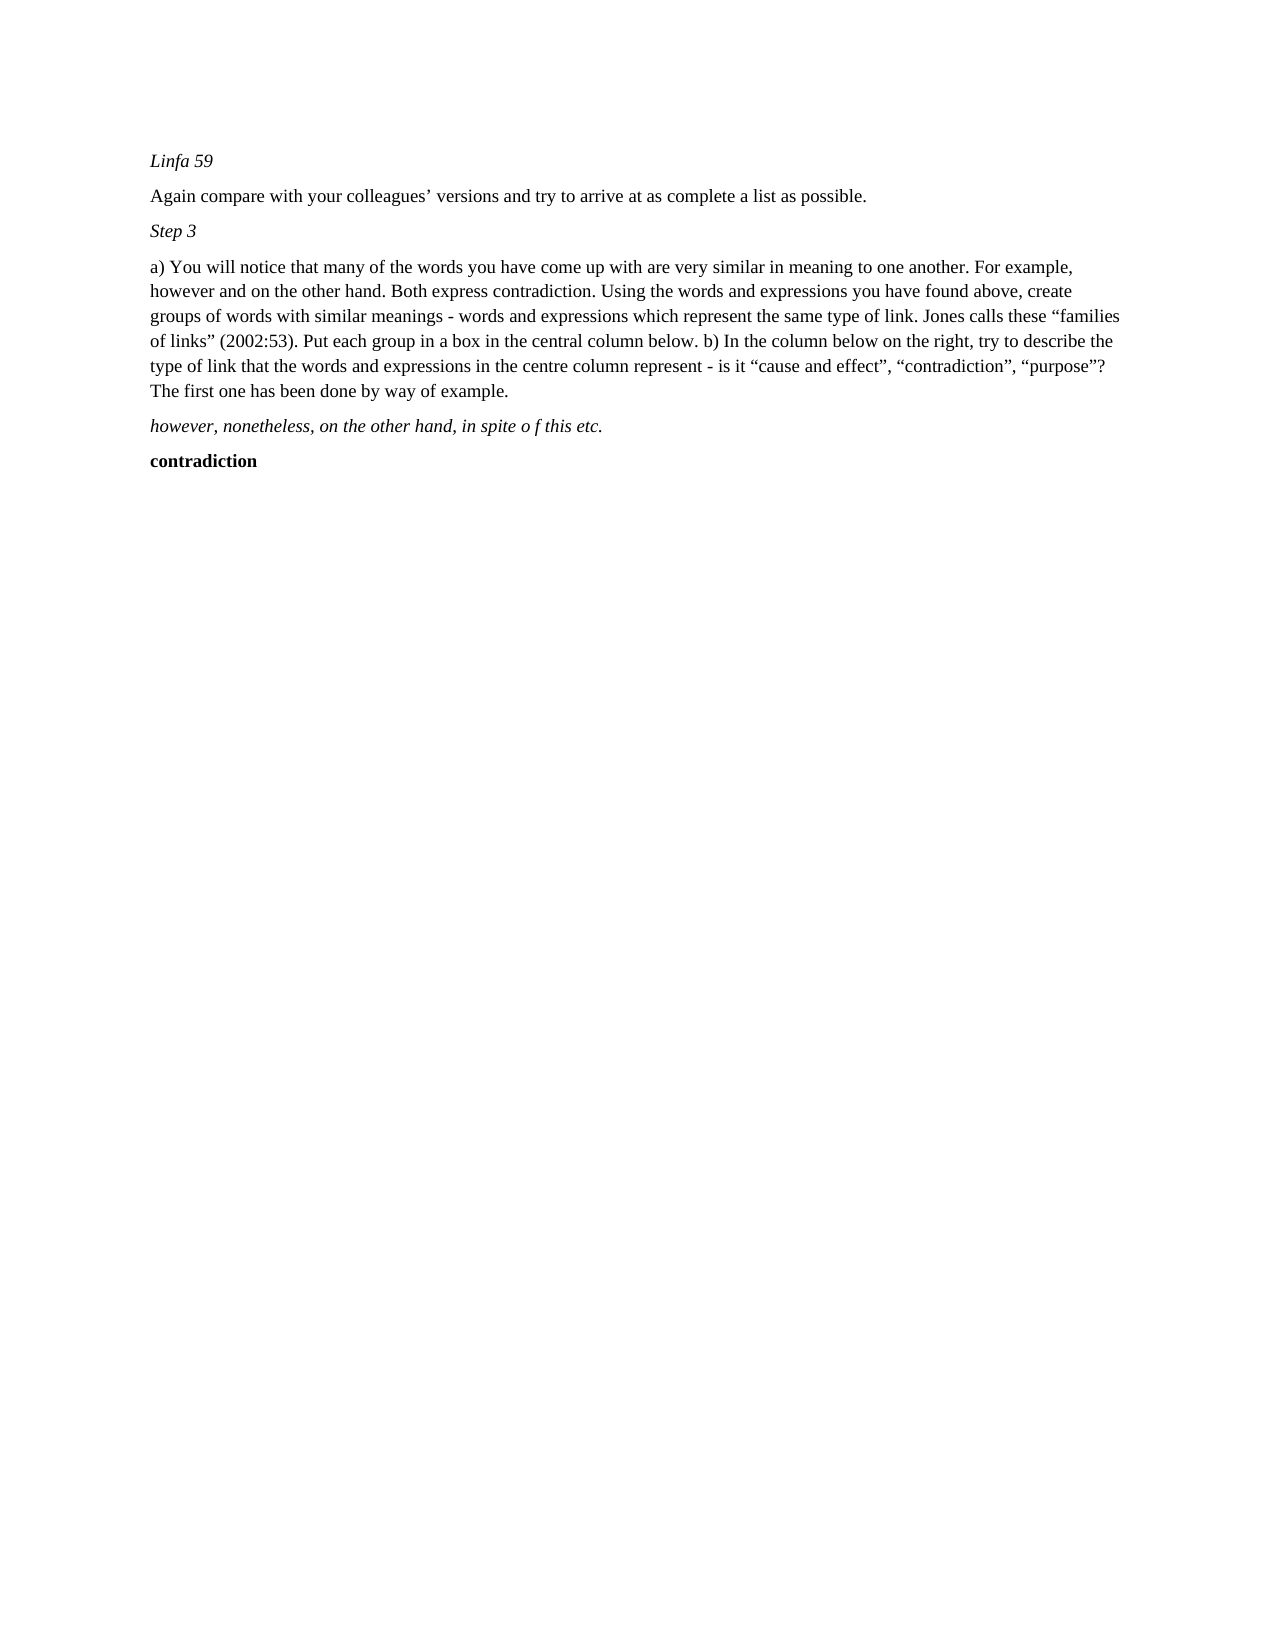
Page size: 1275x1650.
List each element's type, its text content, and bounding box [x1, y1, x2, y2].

text contradiction [150, 450, 1125, 472]
text Linfa 59 [150, 150, 1125, 172]
text however, nonetheless, on the other hand, in spite o f this etc. [150, 415, 1125, 436]
text a) You will notice that many of the words you have come up with are very similar in meaning to one another. For example, however and on the other hand. Both express contradiction. Using the words and expressions you have found above, create groups of words with similar meanings - words and expressions which represent the same type of link. Jones calls these “families of links” (2002:53). Put each group in a box in the central column below. b) In the column below on the right, try to describe the type of link that the words and expressions in the centre column represent - is it “cause and effect”, “contradiction”, “purpose”? The first one has been done by way of example. [150, 256, 1125, 401]
text Again compare with your colleagues’ versions and try to arrive at as complete a list as possible. [150, 185, 1125, 207]
text Step 3 [150, 220, 1125, 242]
